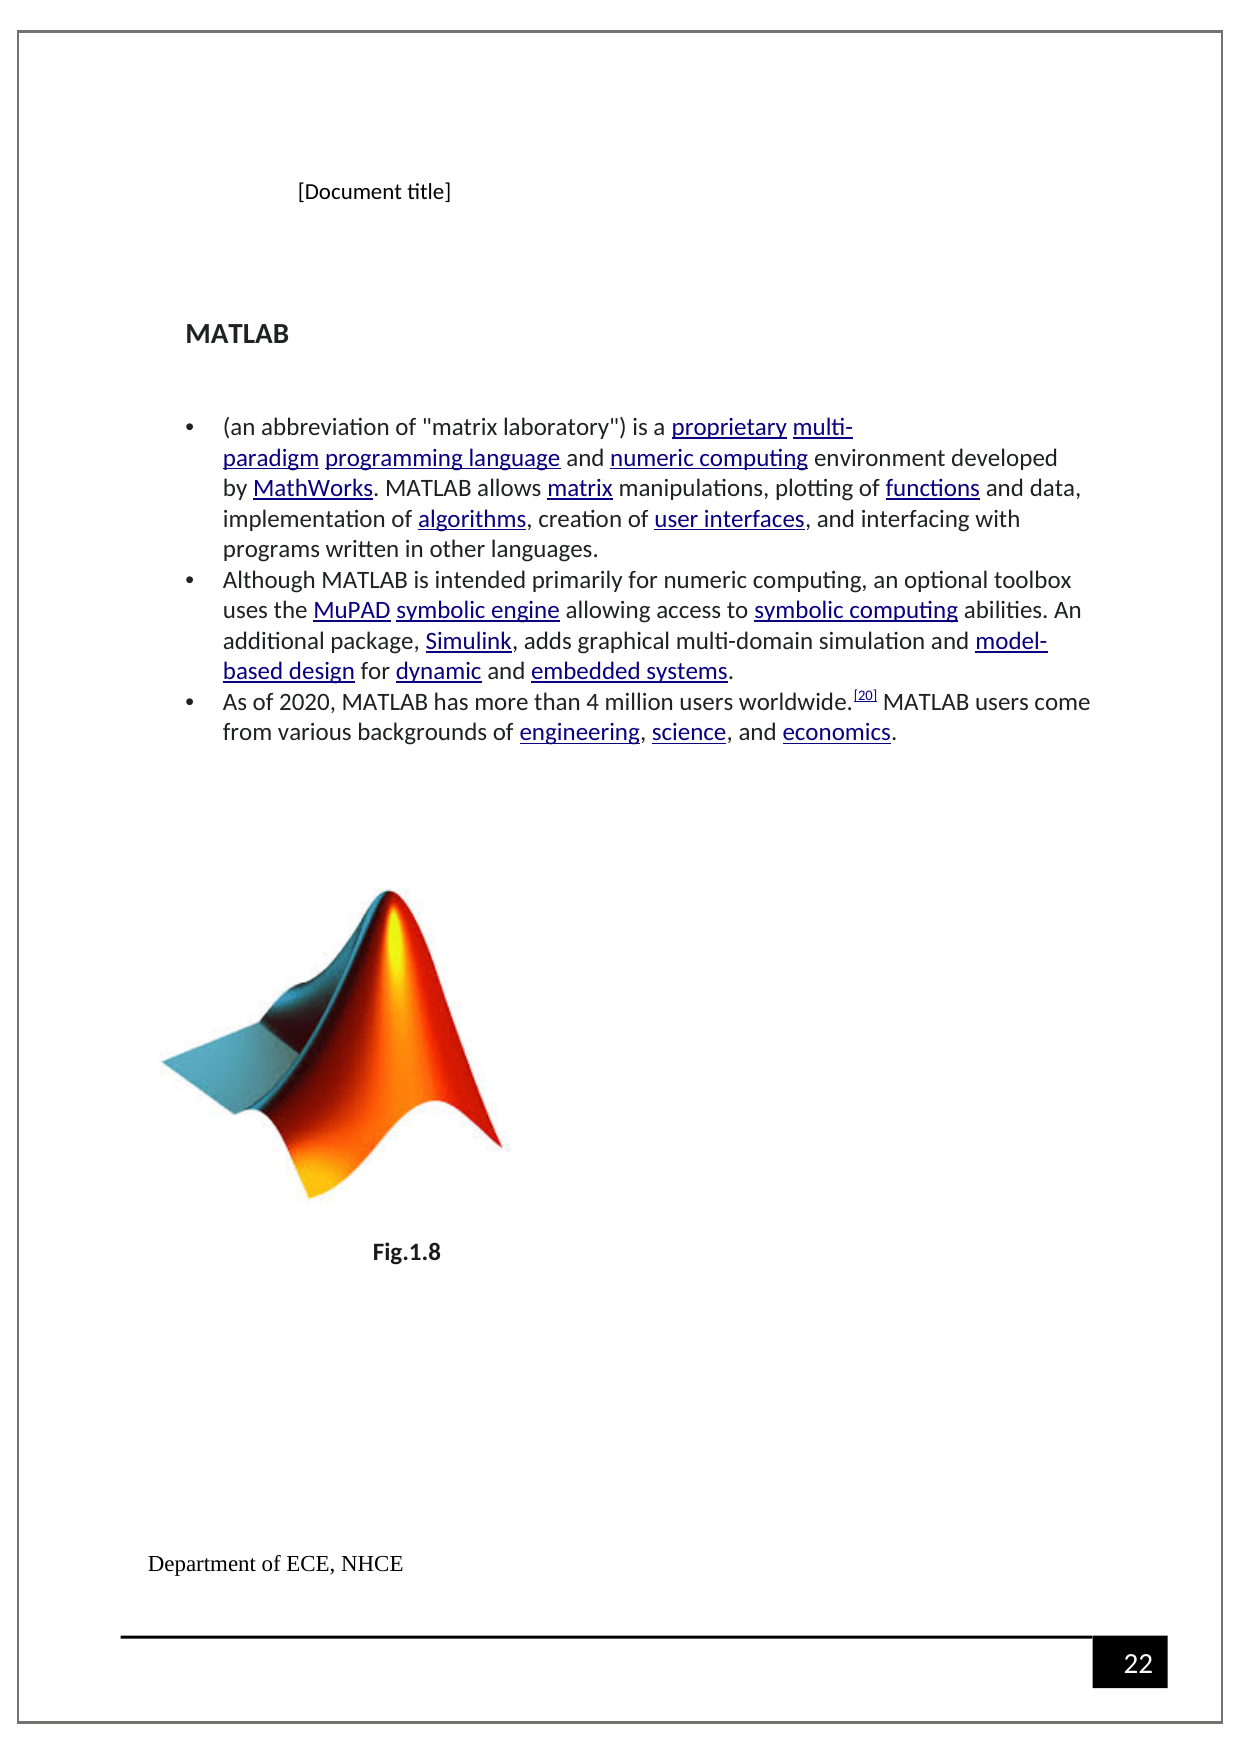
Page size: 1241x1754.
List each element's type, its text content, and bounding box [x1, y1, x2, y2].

text Fig.1.8 [298, 1236, 1092, 1267]
list (an abbreviation of "matrix laboratory") is a proprietary multi-paradigm programming language and numeric computing environment developed by MathWorks. MATLAB allows matrix manipulations, plotting of functions and data, implementation of algorithms, creation of user interfaces, and interfacing with programs written in other languages. [185, 411, 1092, 564]
picture [147, 876, 523, 1206]
list As of 2020, MATLAB has more than 4 million users worldwide.[20] MATLAB users come from various backgrounds of engineering, science, and economics. [185, 686, 1092, 747]
text MATLAB [185, 315, 1092, 351]
list Although MATLAB is intended primarily for numeric computing, an optional toolbox uses the MuPAD symbolic engine allowing access to symbolic computing abilities. An additional package, Simulink, adds graphical multi-domain simulation and model-based design for dynamic and embedded systems. [185, 564, 1092, 686]
